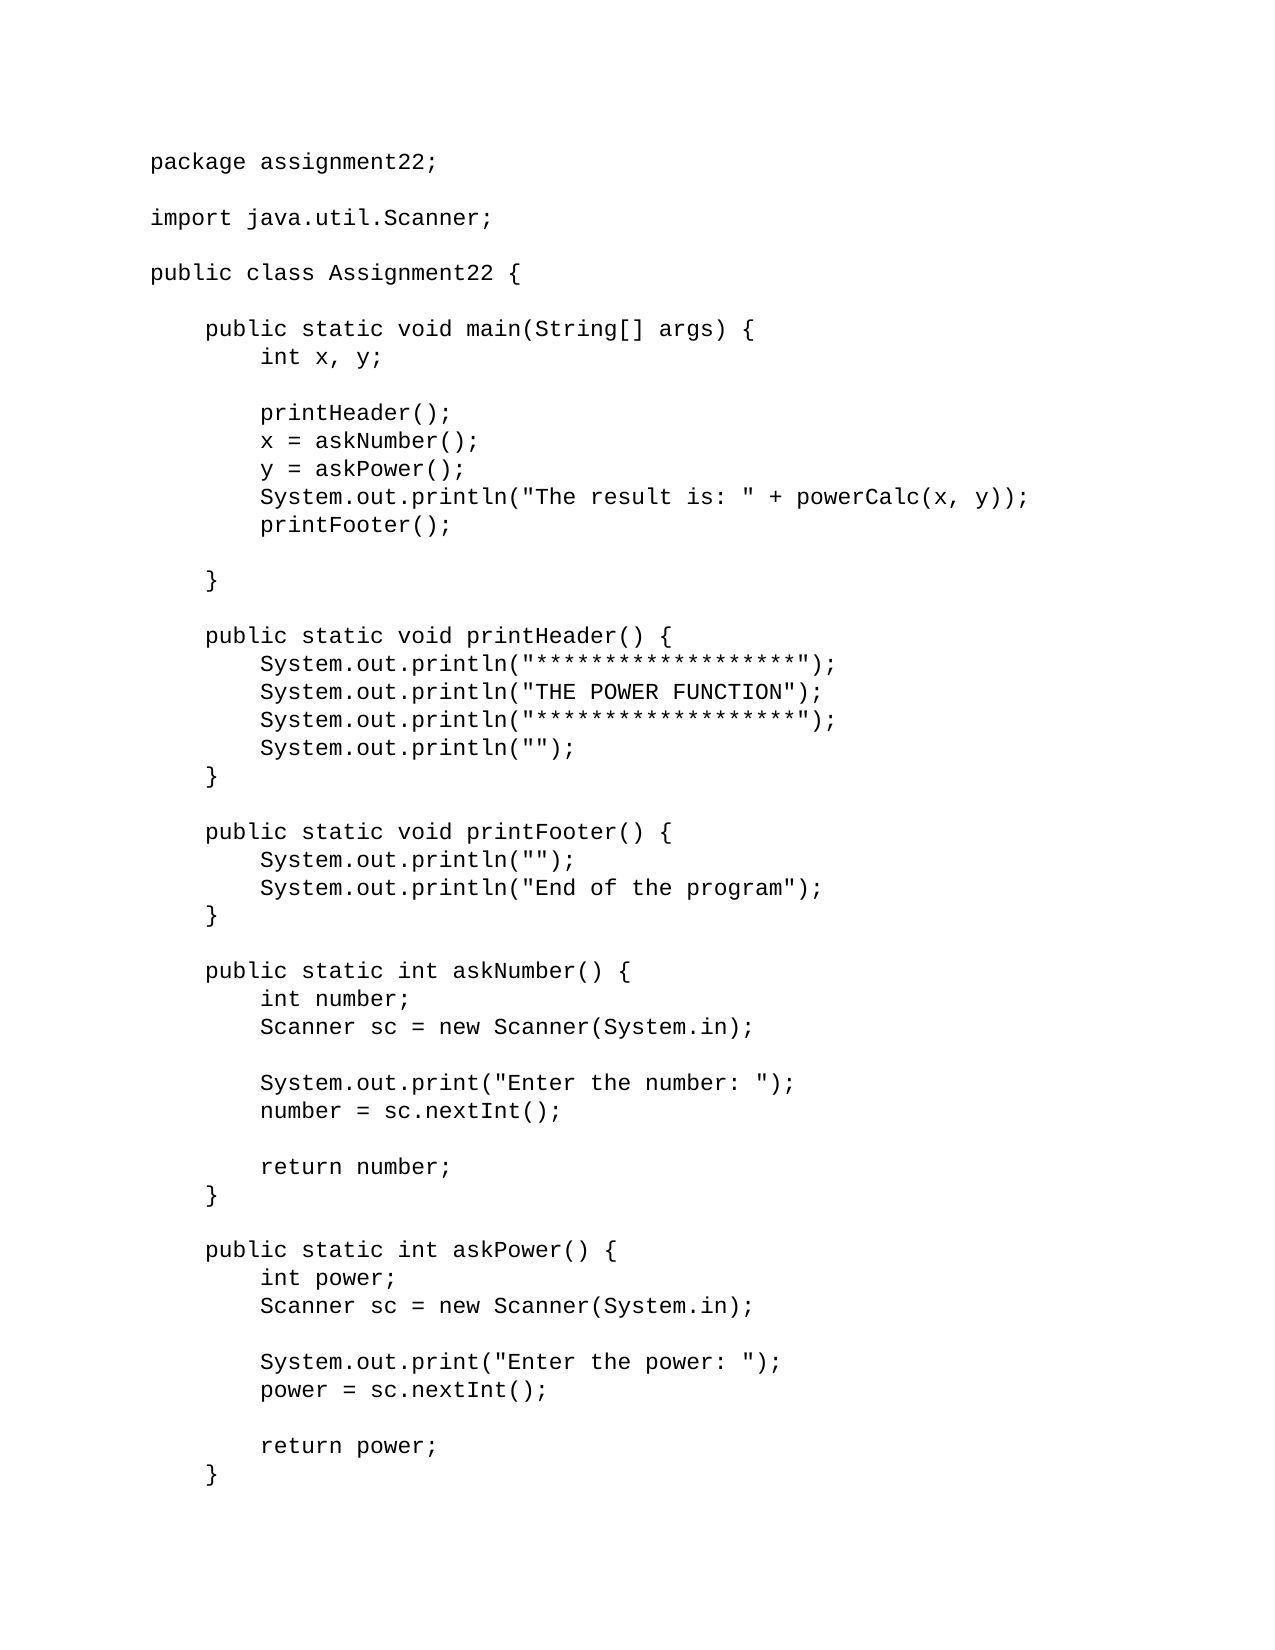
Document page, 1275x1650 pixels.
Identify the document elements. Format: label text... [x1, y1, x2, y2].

text System.out.println(""); [150, 848, 1125, 874]
text System.out.print("Enter the power: "); [150, 1350, 1125, 1376]
text System.out.println("*******************"); [150, 708, 1125, 734]
text System.out.println("The result is: " + powerCalc(x, y)); [150, 485, 1125, 511]
text package assignment22; [150, 150, 1125, 176]
text System.out.println("*******************"); [150, 652, 1125, 678]
text } [150, 1183, 1125, 1209]
text public static void printHeader() { [150, 624, 1125, 651]
text public class Assignment22 { [150, 262, 1125, 288]
text printHeader(); [150, 401, 1125, 427]
text printFooter(); [150, 513, 1125, 539]
text public static int askNumber() { [150, 959, 1125, 986]
text } [150, 764, 1125, 790]
text System.out.print("Enter the number: "); [150, 1071, 1125, 1097]
text import java.util.Scanner; [150, 206, 1125, 232]
text return number; [150, 1155, 1125, 1181]
text } [150, 1462, 1125, 1488]
text System.out.println("THE POWER FUNCTION"); [150, 680, 1125, 706]
text y = askPower(); [150, 457, 1125, 483]
text number = sc.nextInt(); [150, 1099, 1125, 1125]
text x = askNumber(); [150, 429, 1125, 455]
text System.out.println(""); [150, 736, 1125, 762]
text int number; [150, 987, 1125, 1013]
text } [150, 904, 1125, 930]
text System.out.println("End of the program"); [150, 876, 1125, 902]
text Scanner sc = new Scanner(System.in); [150, 1015, 1125, 1041]
text return power; [150, 1434, 1125, 1460]
text int power; [150, 1267, 1125, 1293]
text public static void printFooter() { [150, 820, 1125, 846]
text } [150, 569, 1125, 595]
text public static void main(String[] args) { [150, 317, 1125, 343]
text public static int askPower() { [150, 1239, 1125, 1265]
text int x, y; [150, 345, 1125, 371]
text Scanner sc = new Scanner(System.in); [150, 1294, 1125, 1321]
text power = sc.nextInt(); [150, 1378, 1125, 1404]
